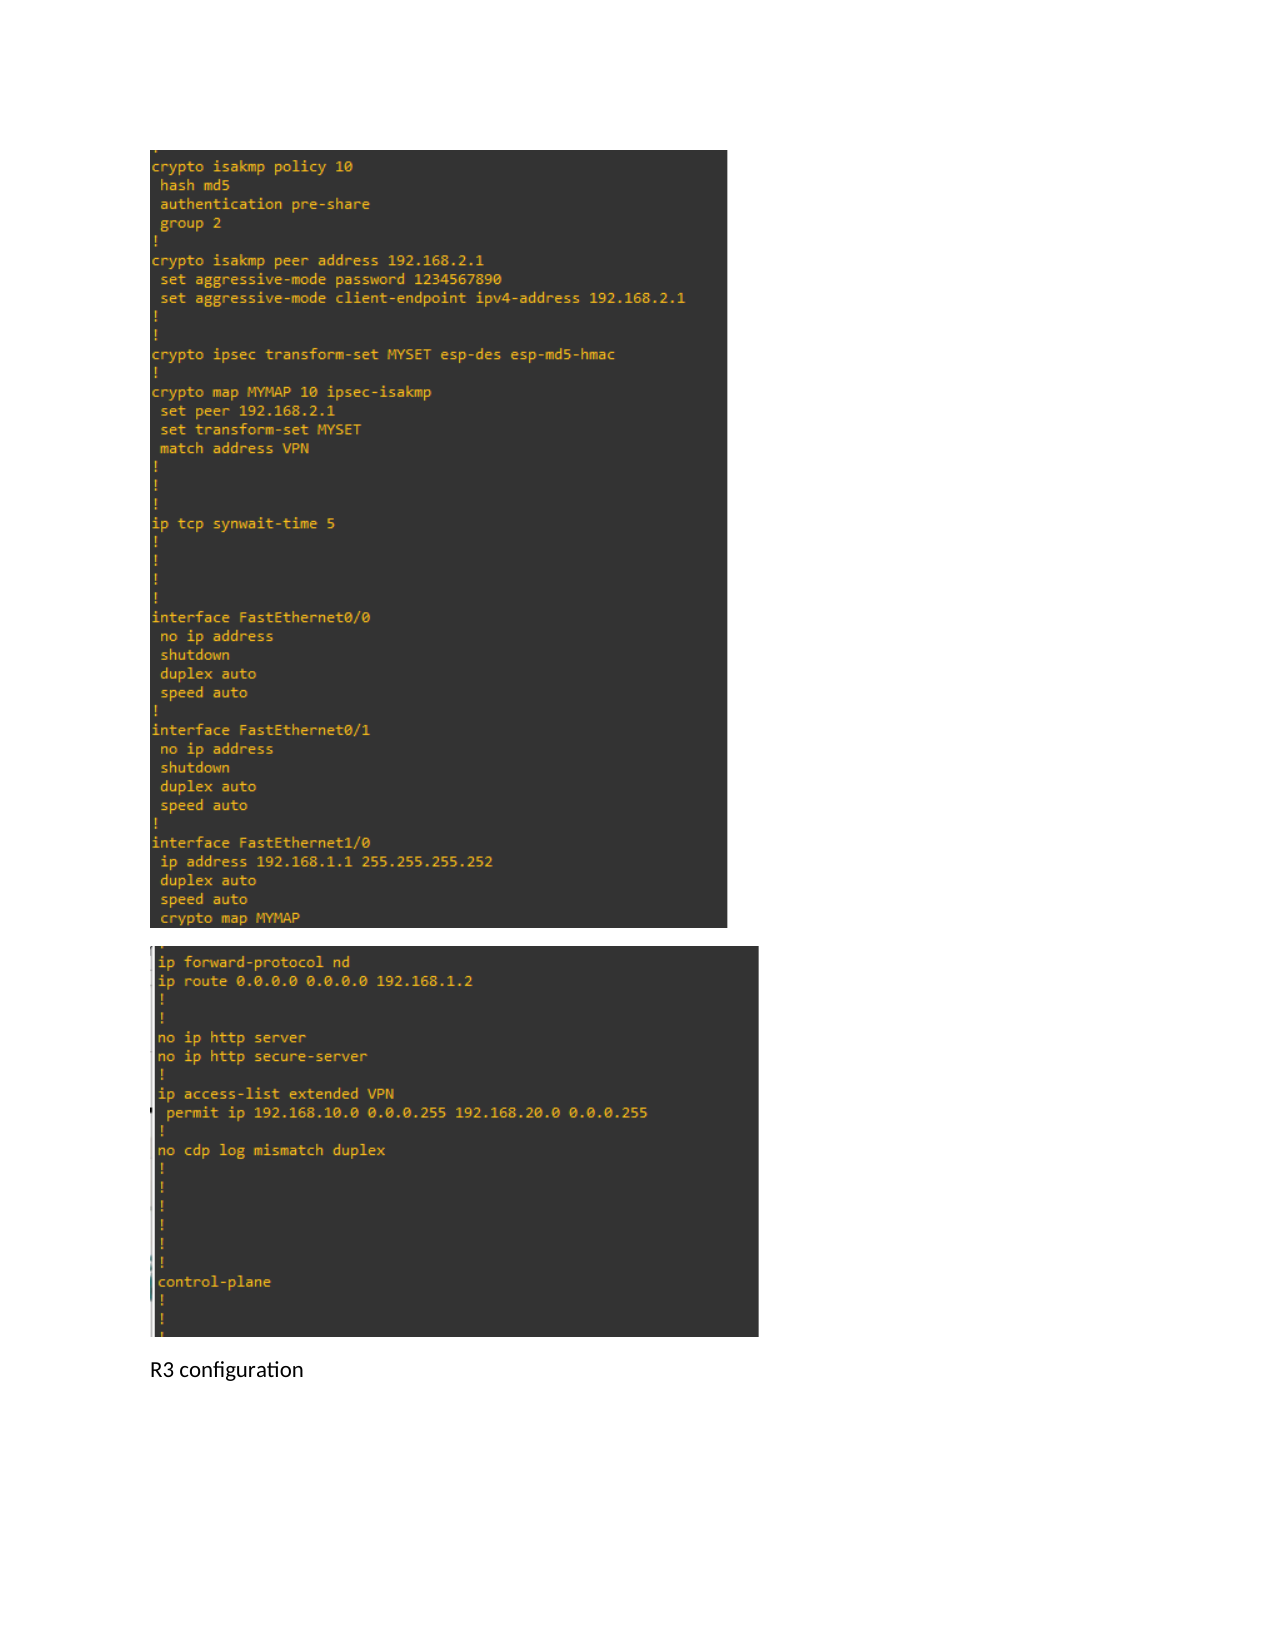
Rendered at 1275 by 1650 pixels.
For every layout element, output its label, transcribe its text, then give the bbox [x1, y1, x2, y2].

picture [150, 946, 759, 1337]
text R3 configuration [150, 1355, 1125, 1383]
picture [150, 150, 728, 928]
